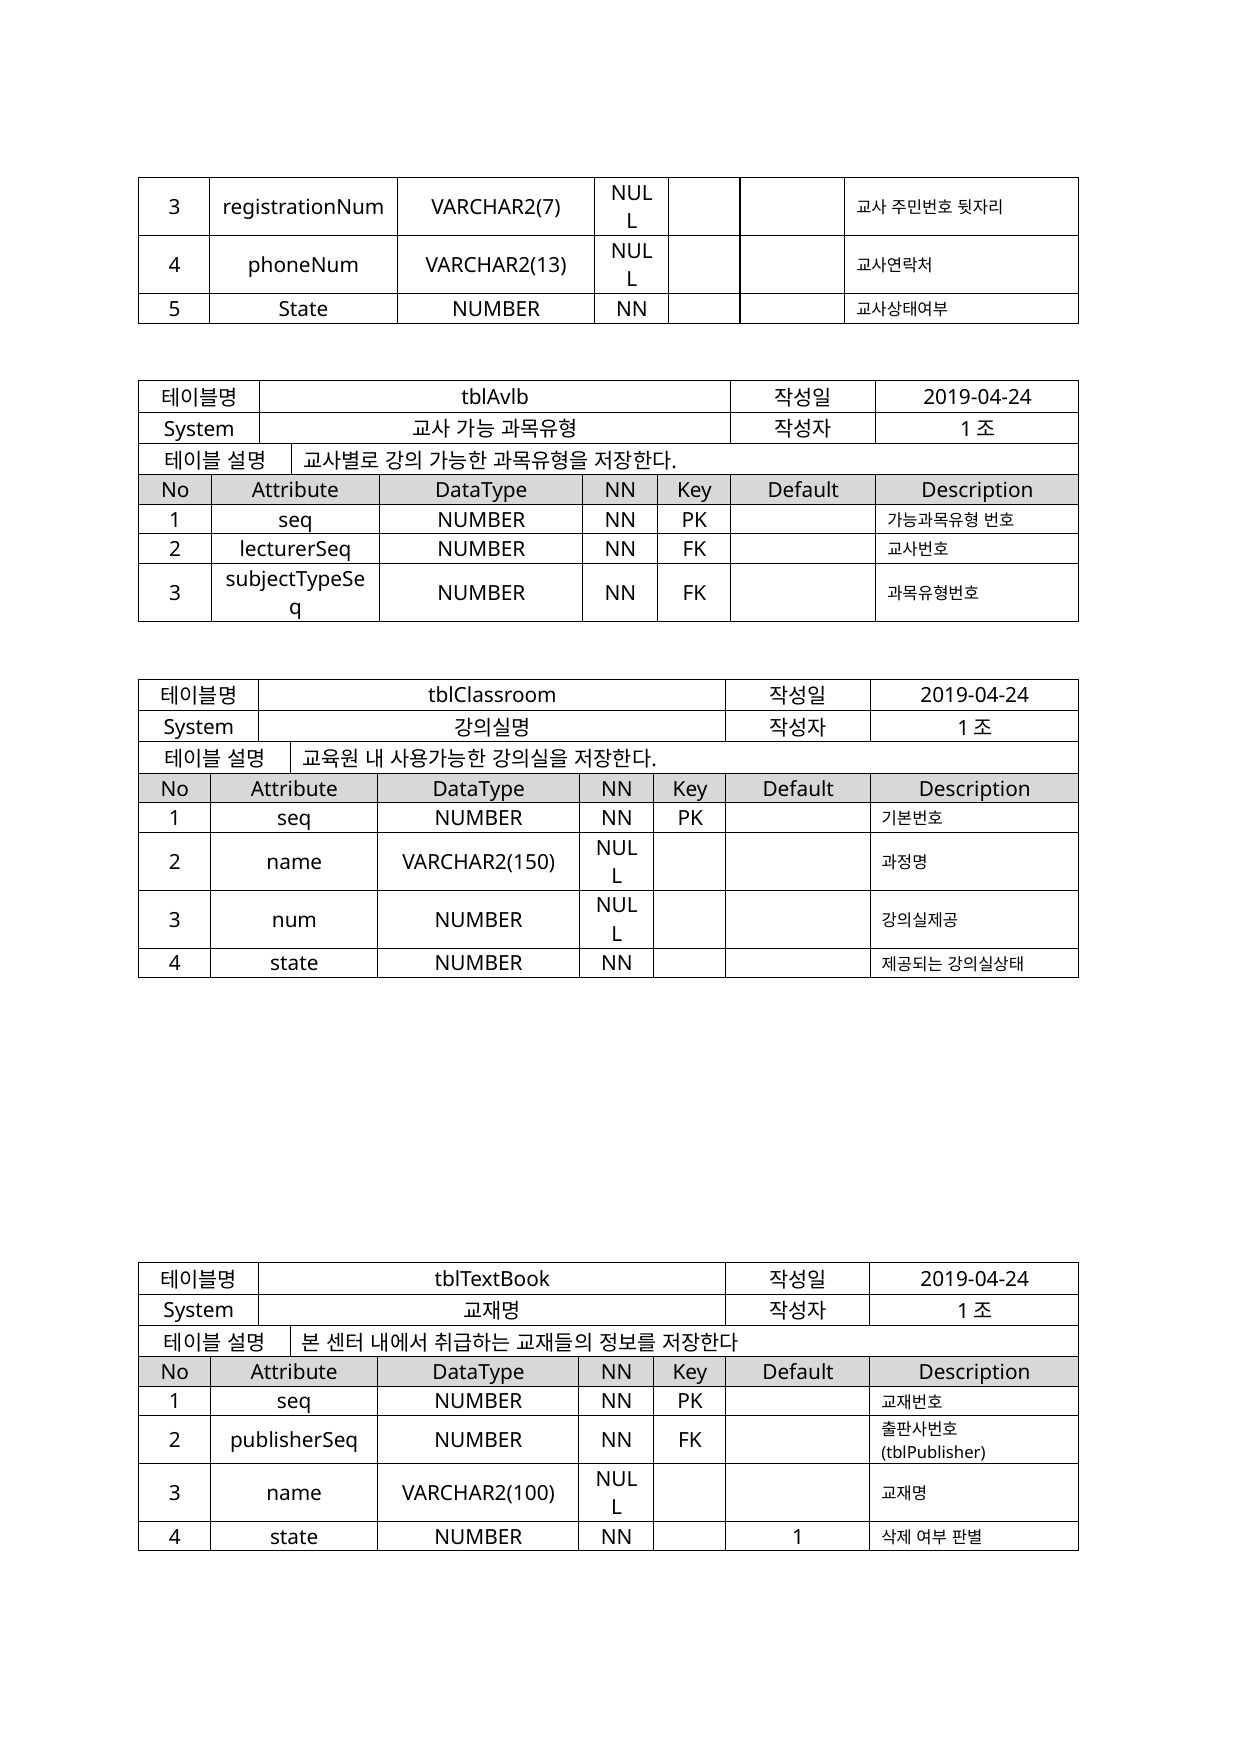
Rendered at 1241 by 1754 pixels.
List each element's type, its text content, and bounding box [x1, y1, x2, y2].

table_cell Default [726, 1357, 869, 1386]
table_cell NN [579, 1416, 653, 1463]
table_header 작성일 [726, 1263, 869, 1293]
table_header 작성일 [731, 381, 875, 412]
table_cell NULL [580, 833, 653, 889]
table_cell state [211, 949, 377, 977]
table_cell 교사 주민번호 뒷자리 [845, 178, 1078, 235]
table_cell 2 [139, 534, 211, 563]
table_cell [741, 236, 844, 293]
table_cell DataType [378, 1357, 578, 1386]
table_cell 테이블 설명 [139, 1326, 290, 1356]
table_cell seq [211, 803, 377, 832]
table_cell 1 [726, 1522, 869, 1550]
table_cell [731, 505, 875, 533]
table_cell PK [658, 505, 730, 533]
table_cell phoneNum [210, 236, 397, 293]
table_cell NUMBER [380, 505, 582, 533]
table_cell 교사상태여부 [845, 294, 1078, 322]
table_cell seq [211, 1387, 377, 1415]
table_cell [726, 1387, 869, 1415]
table_cell 3 [139, 564, 211, 621]
table_header 2019-04-24 [870, 1263, 1078, 1293]
table_cell [726, 891, 870, 947]
table_cell 과목유형번호 [876, 564, 1078, 621]
table_cell 교육원 내 사용가능한 강의실을 저장한다. [291, 742, 1078, 773]
table_cell registrationNum [210, 178, 397, 235]
table_cell state [211, 1522, 377, 1550]
table_cell 출판사번호 (tblPublisher) [870, 1416, 1078, 1463]
table_cell [726, 803, 870, 832]
table_cell NUMBER [398, 294, 594, 322]
table_cell 작성자 [731, 413, 875, 443]
table_header 테이블명 [139, 381, 259, 412]
table_cell 4 [139, 1522, 210, 1550]
table_cell NULL [579, 1464, 653, 1521]
table_cell [731, 534, 875, 563]
table_cell [654, 1522, 725, 1550]
table_cell Default [731, 475, 875, 504]
table_cell NN [583, 564, 657, 621]
table_cell NUMBER [378, 949, 579, 977]
table_cell NN [580, 803, 653, 832]
table_cell 강의실제공 [871, 891, 1078, 947]
table_cell PK [654, 803, 725, 832]
table_cell NUMBER [378, 1522, 578, 1550]
table_cell 1 [139, 505, 211, 533]
table_cell 작성자 [726, 711, 870, 741]
table_cell 테이블 설명 [139, 742, 290, 773]
table_cell PK [654, 1387, 725, 1415]
table_header tblTextBook [259, 1263, 725, 1293]
table_cell [669, 178, 739, 235]
table_cell FK [654, 1416, 725, 1463]
table_cell 1조 [871, 711, 1078, 741]
table_cell Attribute [211, 774, 377, 802]
table_cell Description [870, 1357, 1078, 1386]
table_cell 삭제 여부 판별 [870, 1522, 1078, 1550]
table_cell [654, 891, 725, 947]
table_cell NULL [580, 891, 653, 947]
table_cell 테이블 설명 [139, 444, 291, 474]
table_cell No [139, 774, 210, 802]
table_cell NULL [595, 236, 668, 293]
table_cell NUMBER [378, 803, 579, 832]
table_cell No [139, 1357, 210, 1386]
table_cell NN [583, 475, 657, 504]
table_cell Key [658, 475, 730, 504]
table_cell 가능과목유형 번호 [876, 505, 1078, 533]
table_cell NN [579, 1522, 653, 1550]
table_cell 교재명 [870, 1464, 1078, 1521]
table_cell [654, 949, 725, 977]
table_cell 교사 가능 과목유형 [260, 413, 730, 443]
table_cell VARCHAR2(7) [398, 178, 594, 235]
table_cell 교재명 [259, 1295, 725, 1325]
table_cell NN [583, 505, 657, 533]
table_cell 강의실명 [259, 711, 725, 741]
table_cell NN [579, 1387, 653, 1415]
table_cell [654, 833, 725, 889]
table_cell NUMBER [378, 1387, 578, 1415]
table_cell NUMBER [378, 1416, 578, 1463]
table_cell seq [212, 505, 379, 533]
table_cell [741, 294, 844, 322]
table_header tblAvlb [260, 381, 730, 412]
table_cell FK [658, 564, 730, 621]
table_cell Key [654, 774, 725, 802]
table_header tblClassroom [259, 680, 725, 710]
table_cell [726, 1416, 869, 1463]
table_cell NUMBER [380, 534, 582, 563]
table_cell publisherSeq [211, 1416, 377, 1463]
table_cell 과정명 [871, 833, 1078, 889]
table_cell 3 [139, 891, 210, 947]
table_header 테이블명 [139, 1263, 258, 1293]
table_cell NN [583, 534, 657, 563]
table_cell subjectTypeSeq [212, 564, 379, 621]
table_cell 4 [139, 949, 210, 977]
table_cell name [211, 833, 377, 889]
table_cell System [139, 711, 258, 741]
table_cell [726, 833, 870, 889]
table_cell VARCHAR2(100) [378, 1464, 578, 1521]
table_cell 4 [139, 236, 209, 293]
table_cell 1 [139, 803, 210, 832]
table_cell System [139, 413, 259, 443]
table_cell NULL [595, 178, 668, 235]
table_cell 3 [139, 178, 209, 235]
table_cell NN [580, 949, 653, 977]
table_cell Description [871, 774, 1078, 802]
table_cell 기본번호 [871, 803, 1078, 832]
table_cell DataType [380, 475, 582, 504]
table_cell Attribute [212, 475, 379, 504]
table_cell [654, 1464, 725, 1521]
table_cell 1조 [876, 413, 1078, 443]
table_cell [726, 1464, 869, 1521]
table_cell 제공되는 강의실상태 [871, 949, 1078, 977]
table_header 테이블명 [139, 680, 258, 710]
table_cell num [211, 891, 377, 947]
table_cell Default [726, 774, 870, 802]
table_cell Attribute [211, 1357, 377, 1386]
table_cell 교사연락처 [845, 236, 1078, 293]
table_cell 작성자 [726, 1295, 869, 1325]
table_cell NUMBER [380, 564, 582, 621]
table_cell Key [654, 1357, 725, 1386]
table_cell 교재번호 [870, 1387, 1078, 1415]
table_cell NUMBER [378, 891, 579, 947]
table_cell [741, 178, 844, 235]
table_cell [669, 236, 739, 293]
table_cell DataType [378, 774, 579, 802]
table_cell FK [658, 534, 730, 563]
table_cell 본 센터 내에서 취급하는 교재들의 정보를 저장한다 [291, 1326, 1078, 1356]
table_cell 5 [139, 294, 209, 322]
table_header 2019-04-24 [871, 680, 1078, 710]
table_cell lecturerSeq [212, 534, 379, 563]
table_cell [731, 564, 875, 621]
table_cell VARCHAR2(150) [378, 833, 579, 889]
table_header 2019-04-24 [876, 381, 1078, 412]
table_cell Description [876, 475, 1078, 504]
table_cell 1조 [870, 1295, 1078, 1325]
table_cell 1 [139, 1387, 210, 1415]
table_header 작성일 [726, 680, 870, 710]
table_cell 2 [139, 833, 210, 889]
table_cell 3 [139, 1464, 210, 1521]
table_cell [669, 294, 739, 322]
table_cell NN [579, 1357, 653, 1386]
table_cell System [139, 1295, 258, 1325]
table_cell 교사별로 강의 가능한 과목유형을 저장한다. [292, 444, 1078, 474]
table_cell 2 [139, 1416, 210, 1463]
table_cell [726, 949, 870, 977]
table_cell name [211, 1464, 377, 1521]
table_cell NN [595, 294, 668, 322]
table_cell 교사번호 [876, 534, 1078, 563]
table_cell VARCHAR2(13) [398, 236, 594, 293]
table_cell State [210, 294, 397, 322]
table_cell NN [580, 774, 653, 802]
table_cell No [139, 475, 211, 504]
